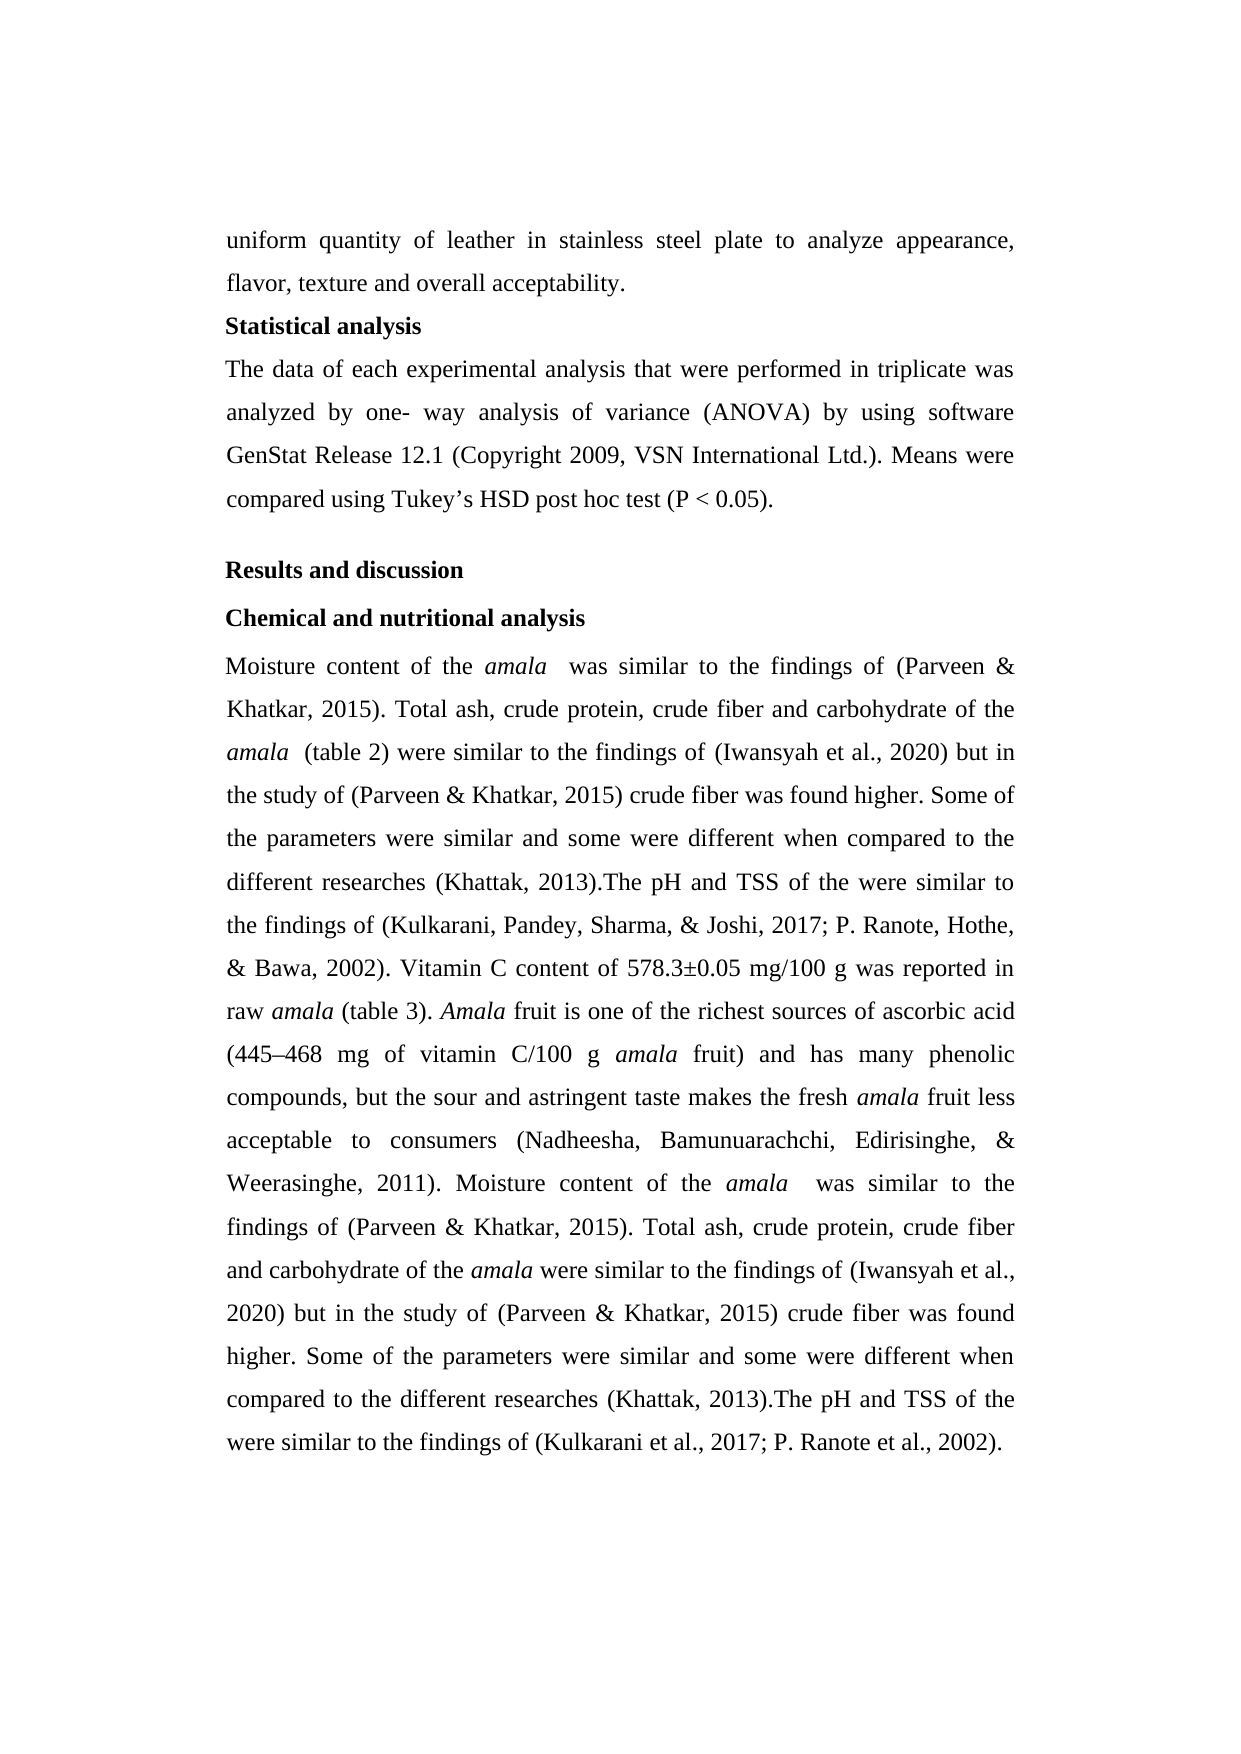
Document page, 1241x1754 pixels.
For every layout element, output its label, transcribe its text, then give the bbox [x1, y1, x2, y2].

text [225, 225, 1015, 297]
text Chemical and nutritional analysis [225, 603, 1015, 632]
text Statistical analysis [225, 311, 1015, 340]
text Moisture content of the amala was similar to the findings of (Parveen & Khatkar, 2015). Total ash, crude protein, crude fiber and carbohydrate of the amala (table 2) were similar to the findings of (Iwansyah et al., 2020) but in the study of (Parveen & Khatkar, 2015) crude fiber was found higher. Some of the parameters were similar and some were different when compared to the different researches (Khattak, 2013).The pH and TSS of the were similar to the findings of (Kulkarani, Pandey, Sharma, & Joshi, 2017; P. Ranote, Hothe, & Bawa, 2002). Vitamin C content of 578.3±0.05 mg/100 g was reported in raw amala (table 3). Amala fruit is one of the richest sources of ascorbic acid (445–468 mg of vitamin C/100 g amala fruit) and has many phenolic compounds, but the sour and astringent taste makes the fresh amala fruit less acceptable to consumers (Nadheesha, Bamunuarachchi, Edirisinghe, & Weerasinghe, 2011). Moisture content of the amala was similar to the findings of (Parveen & Khatkar, 2015). Total ash, crude protein, crude fiber and carbohydrate of the amala were similar to the findings of (Iwansyah et al., 2020) but in the study of (Parveen & Khatkar, 2015) crude fiber was found higher. Some of the parameters were similar and some were different when compared to the different researches (Khattak, 2013).The pH and TSS of the were similar to the findings of (Kulkarani et al., 2017; P. Ranote et al., 2002). [225, 651, 1015, 1456]
text Results and discussion [225, 556, 1015, 584]
text The data of each experimental analysis that were performed in triplicate was analyzed by one- way analysis of variance (ANOVA) by using software GenStat Release 12.1 (Copyright 2009, VSN International Ltd.). Means were compared using Tukey’s HSD post hoc test (P < 0.05). [225, 354, 1015, 512]
